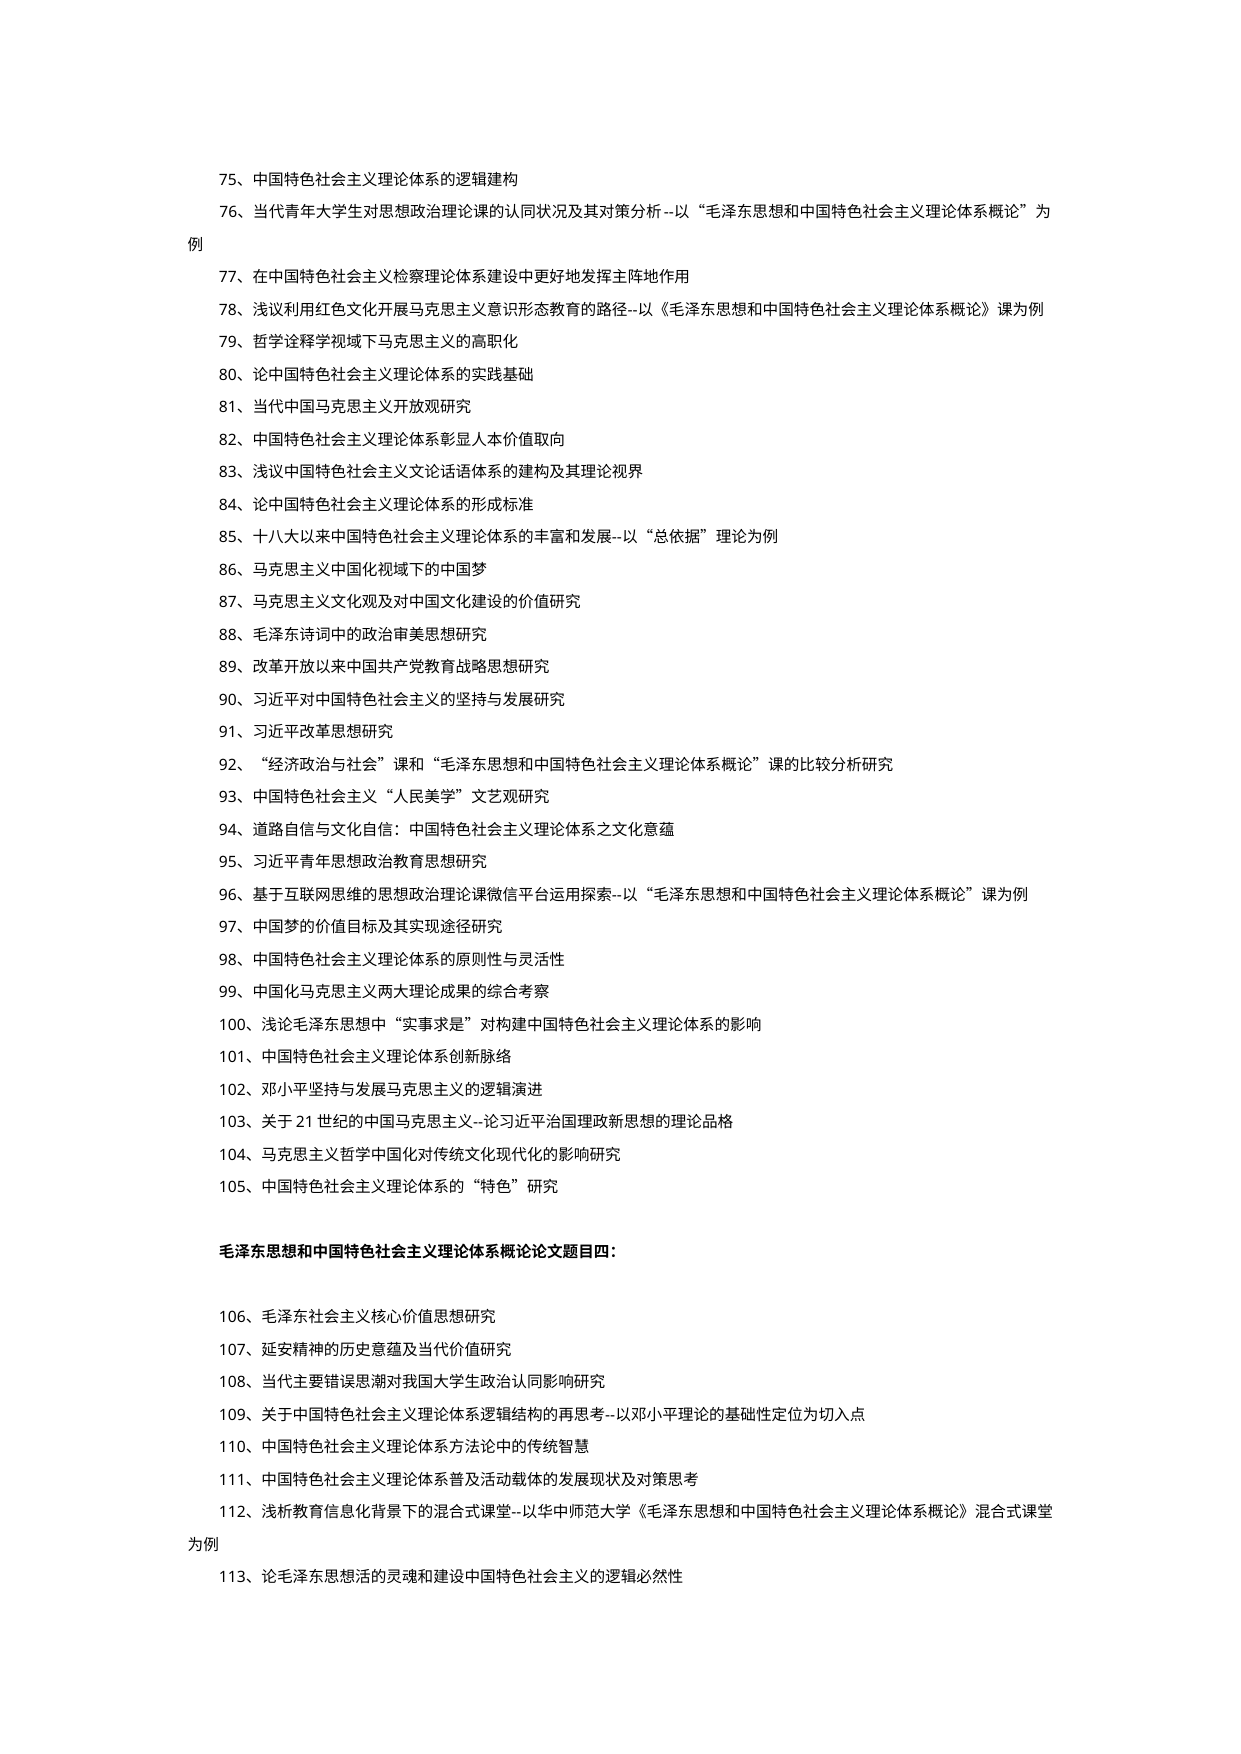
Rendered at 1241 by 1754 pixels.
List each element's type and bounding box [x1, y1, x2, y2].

text [187, 162, 1053, 1592]
